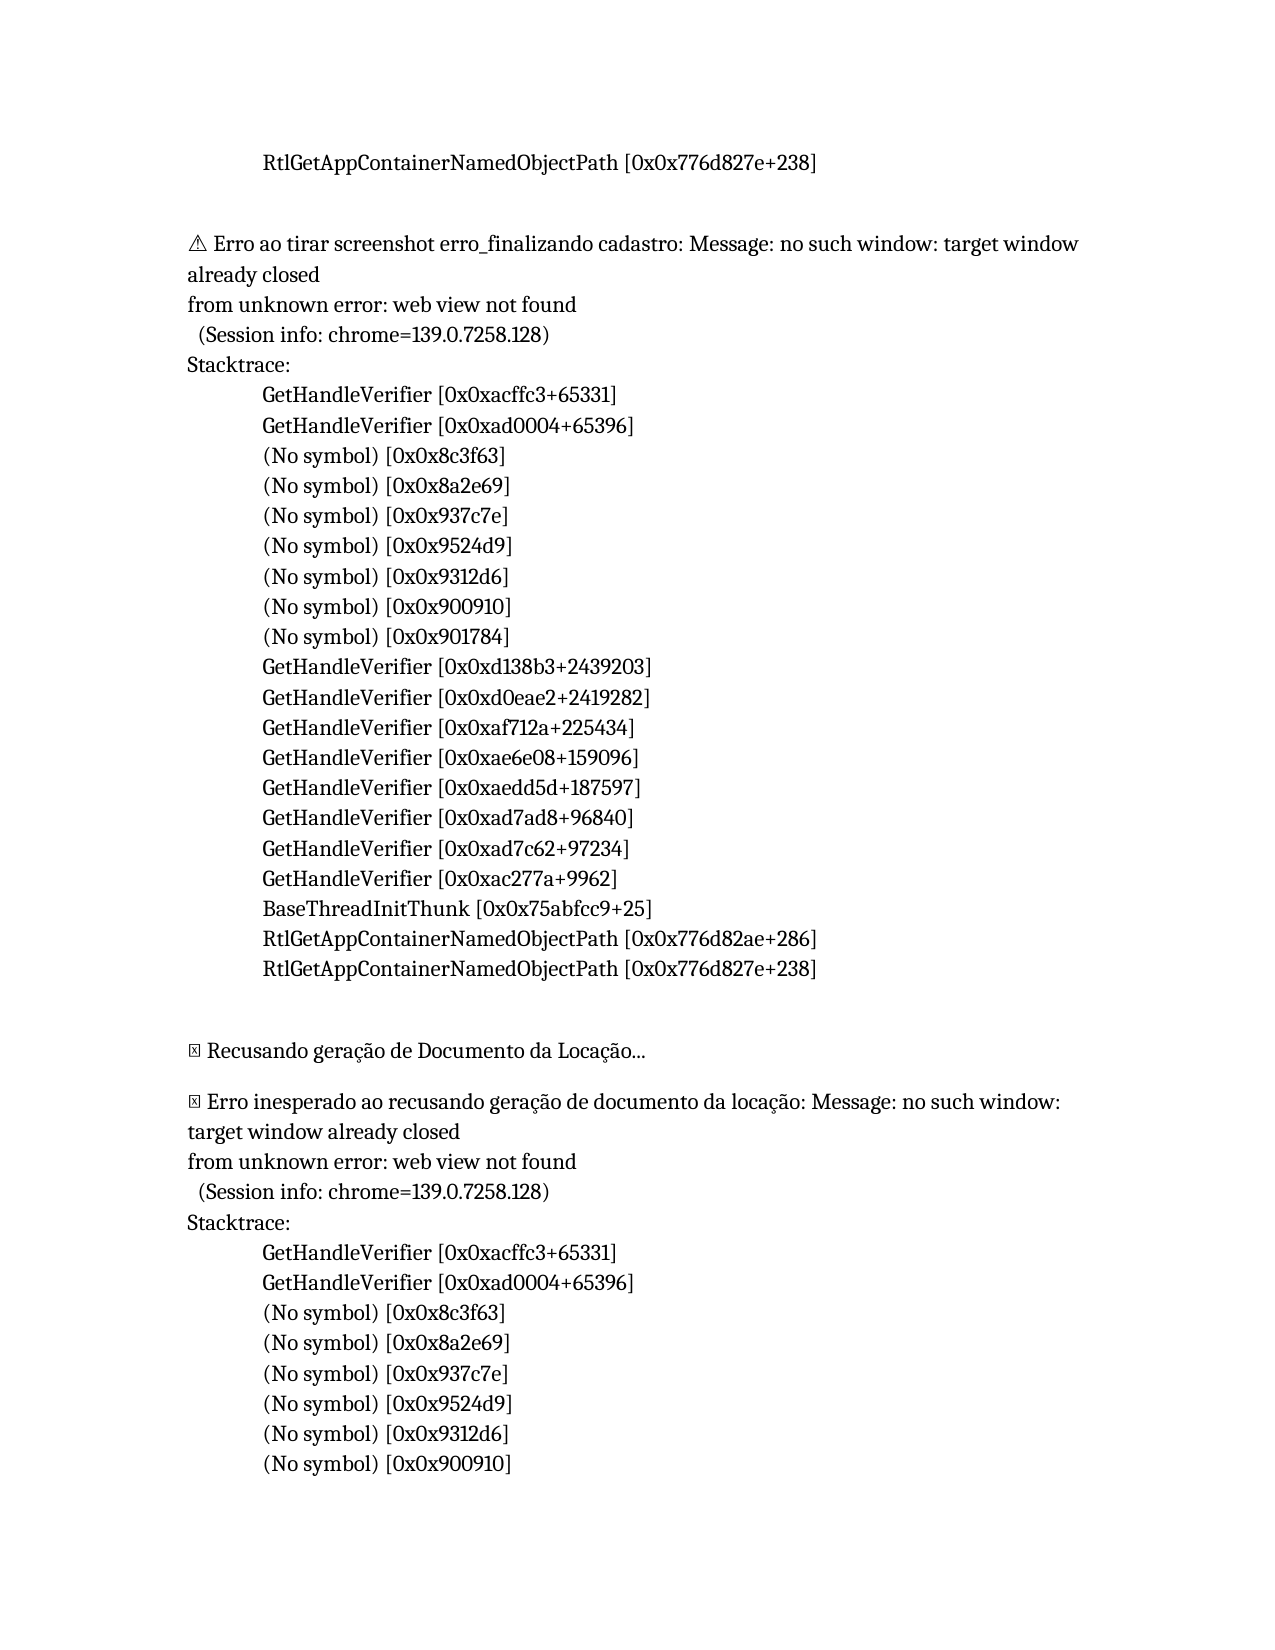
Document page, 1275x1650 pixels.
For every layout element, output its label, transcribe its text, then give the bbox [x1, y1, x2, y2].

text ⚠️ Erro ao tirar screenshot erro_finalizando cadastro: Message: no such window: target window already closed from unknown error: web view not found (Session info: chrome=139.0.7258.128) Stacktrace: GetHandleVerifier [0x0xacffc3+65331] GetHandleVerifier [0x0xad0004+65396] (No symbol) [0x0x8c3f63] (No symbol) [0x0x8a2e69] (No symbol) [0x0x937c7e] (No symbol) [0x0x9524d9] (No symbol) [0x0x9312d6] (No symbol) [0x0x900910] (No symbol) [0x0x901784] GetHandleVerifier [0x0xd138b3+2439203] GetHandleVerifier [0x0xd0eae2+2419282] GetHandleVerifier [0x0xaf712a+225434] GetHandleVerifier [0x0xae6e08+159096] GetHandleVerifier [0x0xaedd5d+187597] GetHandleVerifier [0x0xad7ad8+96840] GetHandleVerifier [0x0xad7c62+97234] GetHandleVerifier [0x0xac277a+9962] BaseThreadInitThunk [0x0x75abfcc9+25] RtlGetAppContainerNamedObjectPath [0x0x776d82ae+286] RtlGetAppContainerNamedObjectPath [0x0x776d827e+238] [187, 231, 1087, 1013]
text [187, 1088, 1087, 1477]
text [187, 150, 1087, 207]
text 🔄 Recusando geração de Documento da Locação... [187, 1037, 1087, 1064]
